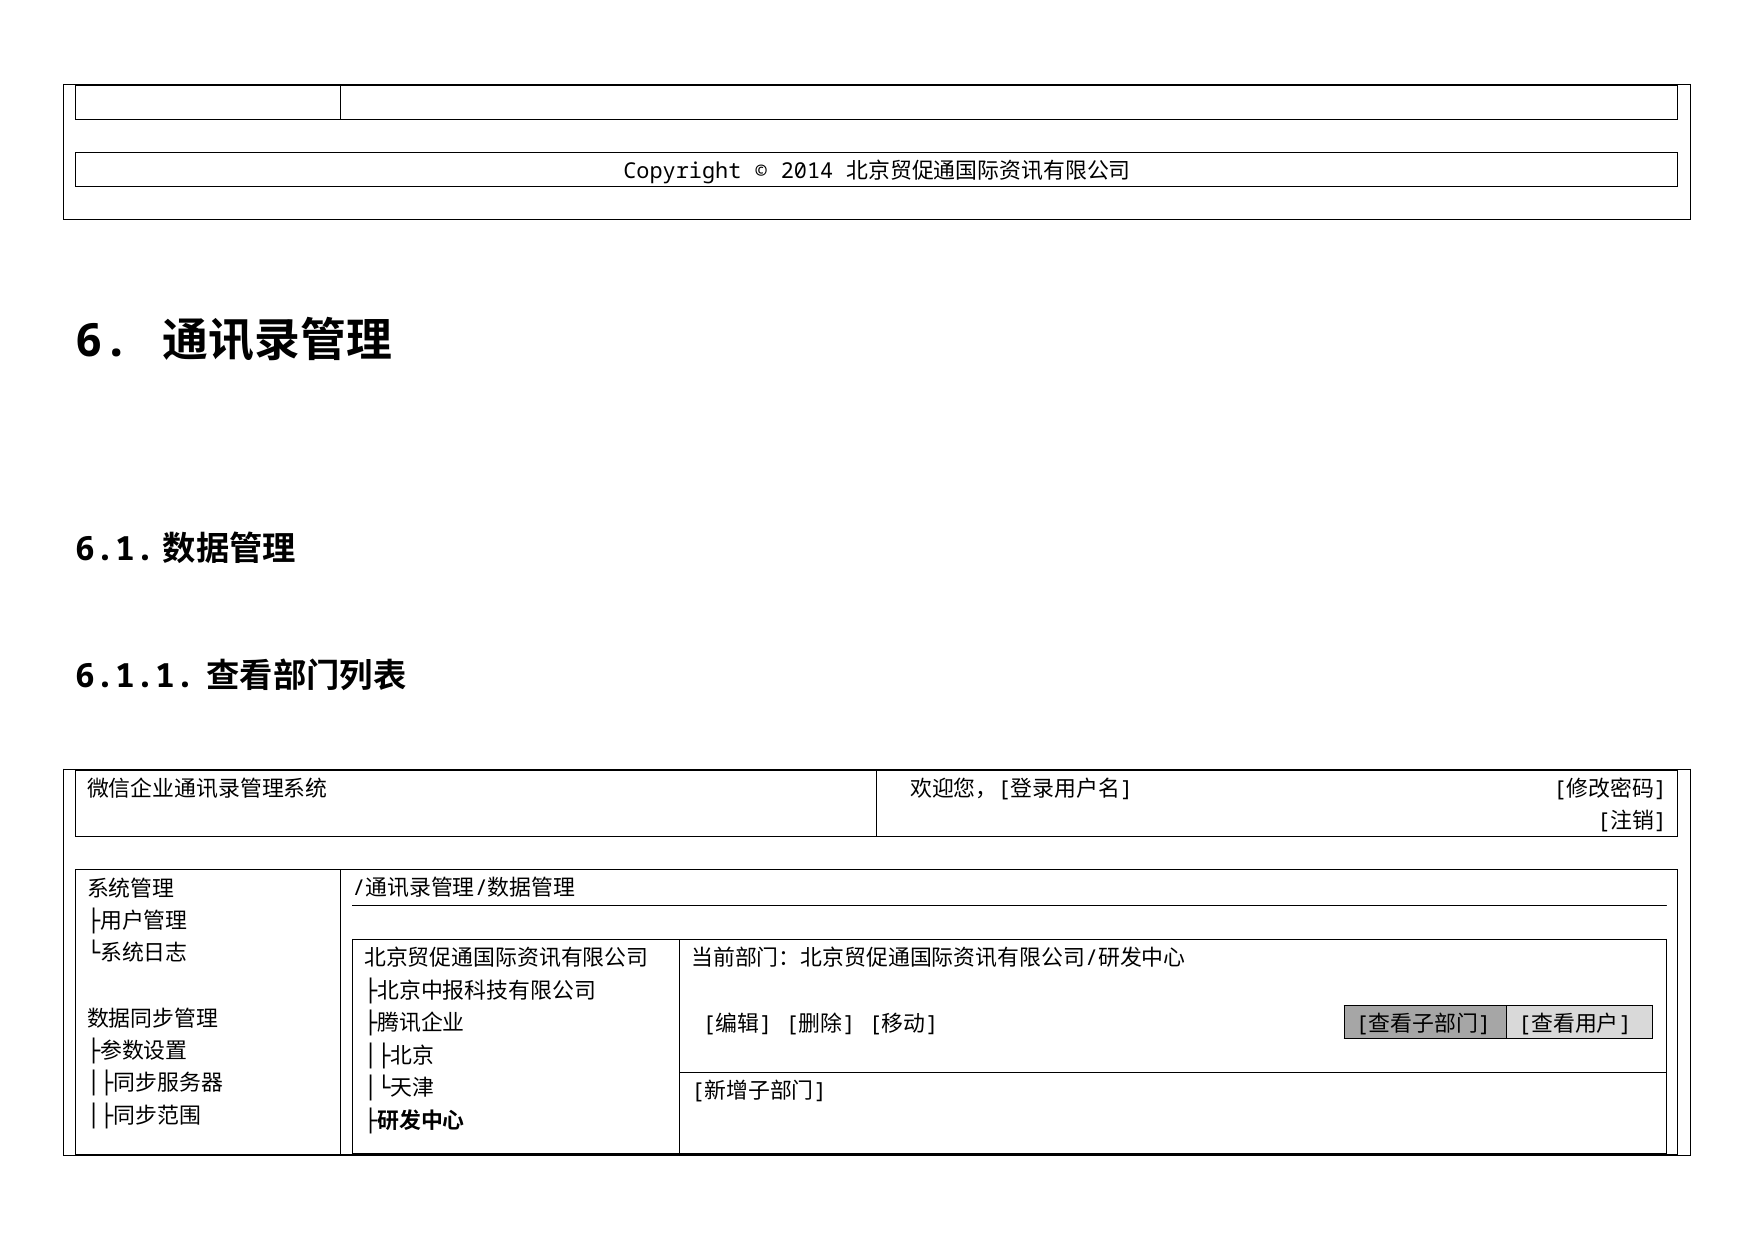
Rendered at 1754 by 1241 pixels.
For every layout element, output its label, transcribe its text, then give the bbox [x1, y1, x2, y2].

table_header [64, 770, 1690, 1155]
subtitle 查看部门列表 [75, 641, 1679, 706]
table_header [64, 85, 1690, 219]
subtitle 通讯录管理 [75, 288, 1679, 386]
subtitle 数据管理 [75, 514, 1679, 579]
